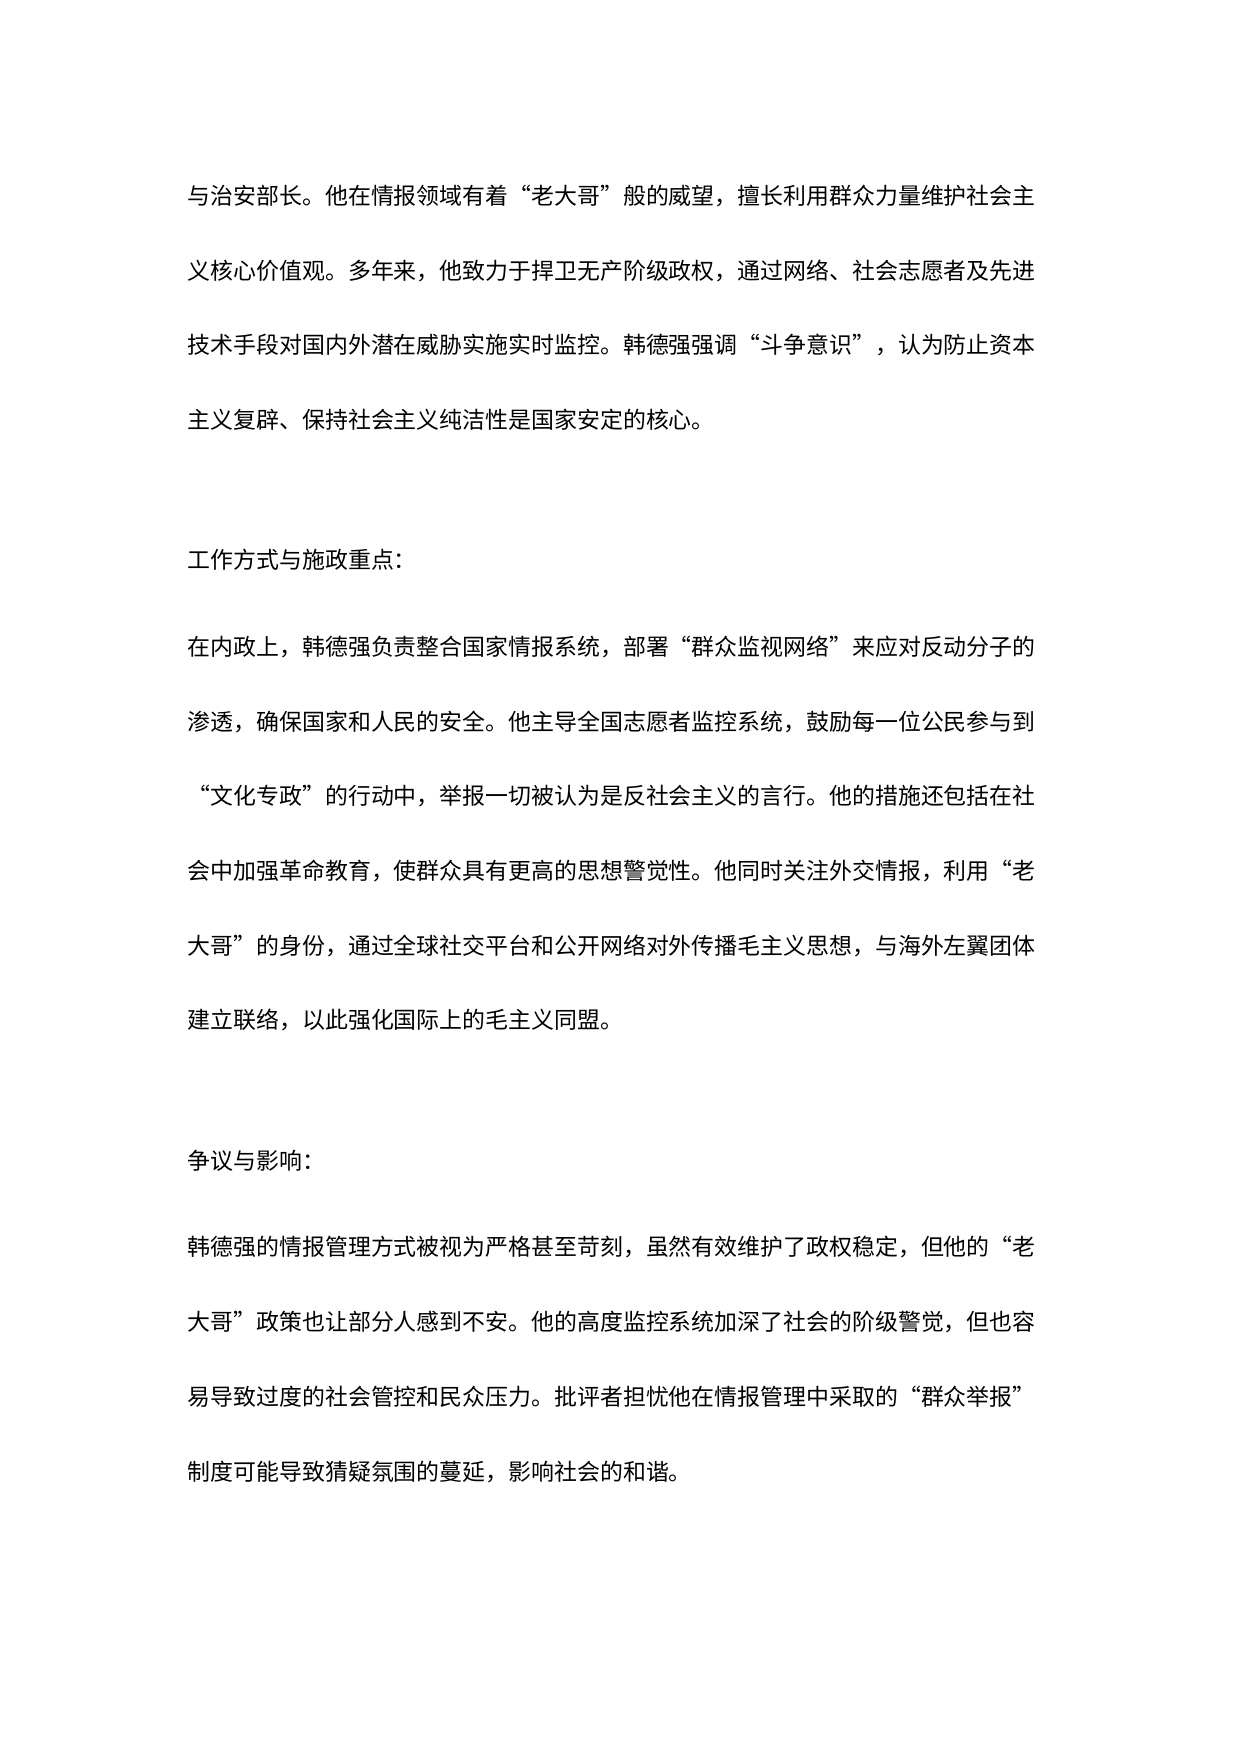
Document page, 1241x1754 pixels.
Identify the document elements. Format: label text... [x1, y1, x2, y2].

text 争议与影响： [187, 1127, 1053, 1192]
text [187, 162, 1053, 451]
text 韩德强的情报管理方式被视为严格甚至苛刻，虽然有效维护了政权稳定，但他的“老大哥”政策也让部分人感到不安。他的高度监控系统加深了社会的阶级警觉，但也容易导致过度的社会管控和民众压力。批评者担忧他在情报管理中采取的“群众举报”制度可能导致猜疑氛围的蔓延，影响社会的和谐。 [187, 1213, 1053, 1502]
text 工作方式与施政重点： [187, 526, 1053, 591]
text 在内政上，韩德强负责整合国家情报系统，部署“群众监视网络”来应对反动分子的渗透，确保国家和人民的安全。他主导全国志愿者监控系统，鼓励每一位公民参与到“文化专政”的行动中，举报一切被认为是反社会主义的言行。他的措施还包括在社会中加强革命教育，使群众具有更高的思想警觉性。他同时关注外交情报，利用“老大哥”的身份，通过全球社交平台和公开网络对外传播毛主义思想，与海外左翼团体建立联络，以此强化国际上的毛主义同盟。 [187, 613, 1053, 1051]
